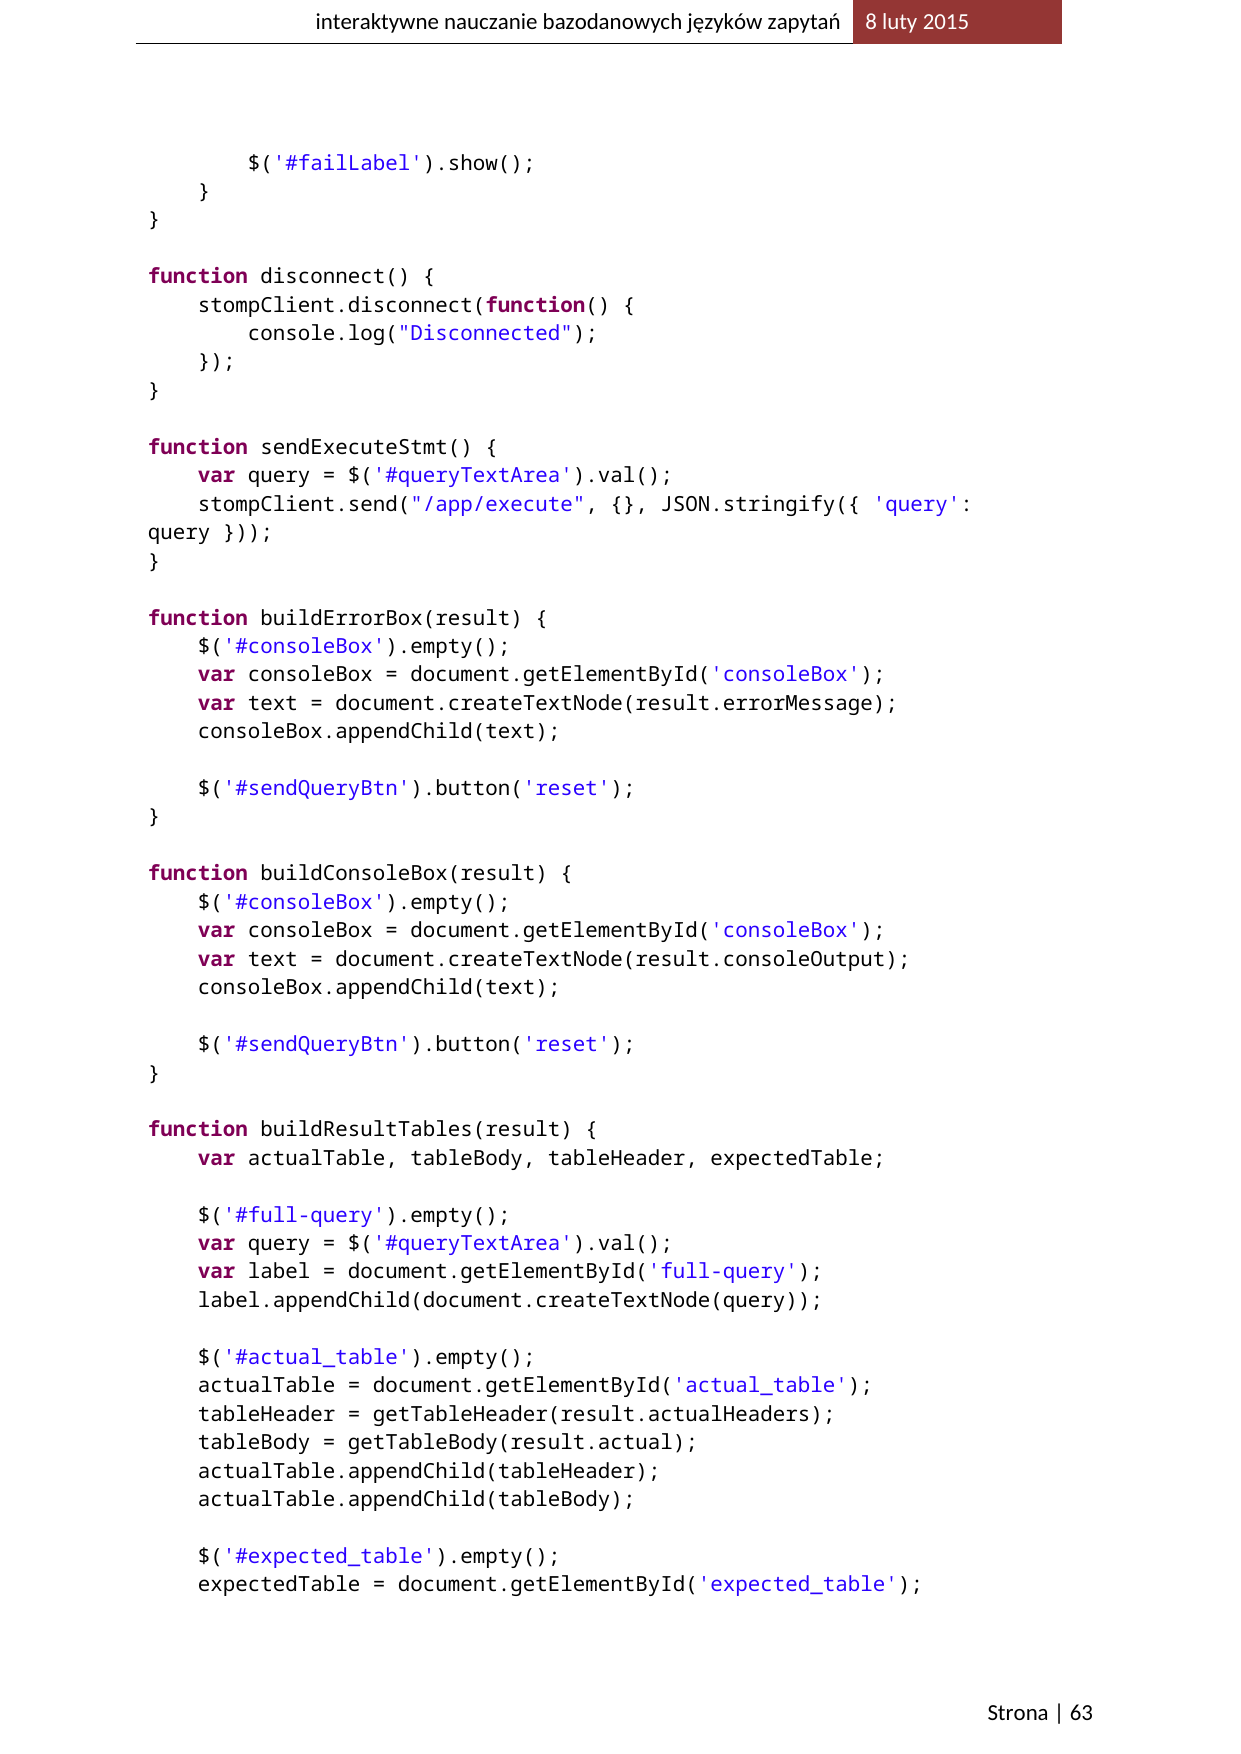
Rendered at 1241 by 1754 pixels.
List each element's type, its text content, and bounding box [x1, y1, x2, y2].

text var label = document.getElementById('full-query'); [148, 1257, 1093, 1285]
text consoleBox.appendChild(text); [148, 716, 1093, 745]
text stompClient.disconnect(function() { [148, 290, 1093, 318]
text var text = document.createTextNode(result.consoleOutput); [148, 944, 1093, 972]
text tableHeader = getTableHeader(result.actualHeaders); [148, 1399, 1093, 1427]
text $('#expected_table').empty(); [148, 1541, 1093, 1569]
text function buildConsoleBox(result) { [148, 858, 1093, 887]
text $('#full-query').empty(); [148, 1200, 1093, 1228]
text var consoleBox = document.getElementById('consoleBox'); [148, 659, 1093, 688]
text } [148, 546, 1093, 574]
text } [148, 802, 1093, 830]
text tableBody = getTableBody(result.actual); [148, 1427, 1093, 1456]
text function disconnect() { [148, 261, 1093, 290]
text $('#consoleBox').empty(); [148, 887, 1093, 915]
text $('#sendQueryBtn').button('reset'); [148, 1029, 1093, 1058]
text console.log("Disconnected"); [148, 318, 1093, 347]
text var text = document.createTextNode(result.errorMessage); [148, 688, 1093, 716]
text function buildErrorBox(result) { [148, 603, 1093, 631]
text } [148, 375, 1093, 403]
text function buildResultTables(result) { [148, 1114, 1093, 1143]
text var query = $('#queryTextArea').val(); [148, 460, 1093, 489]
text $('#sendQueryBtn').button('reset'); [148, 773, 1093, 802]
text } [148, 176, 1093, 204]
text actualTable.appendChild(tableHeader); [148, 1456, 1093, 1484]
text var actualTable, tableBody, tableHeader, expectedTable; [148, 1143, 1093, 1171]
text $('#actual_table').empty(); [148, 1342, 1093, 1370]
text var query = $('#queryTextArea').val(); [148, 1228, 1093, 1257]
text expectedTable = document.getElementById('expected_table'); [148, 1569, 1093, 1598]
text var consoleBox = document.getElementById('consoleBox'); [148, 915, 1093, 944]
text } [148, 204, 1093, 233]
text $('#failLabel').show(); [148, 148, 1093, 176]
text function sendExecuteStmt() { [148, 432, 1093, 460]
text actualTable = document.getElementById('actual_table'); [148, 1370, 1093, 1399]
text }); [148, 347, 1093, 375]
text } [148, 1058, 1093, 1086]
text consoleBox.appendChild(text); [148, 972, 1093, 1001]
text $('#consoleBox').empty(); [148, 631, 1093, 659]
text label.appendChild(document.createTextNode(query)); [148, 1285, 1093, 1313]
text stompClient.send("/app/execute", {}, JSON.stringify({ 'query': query })); [148, 489, 1093, 546]
text actualTable.appendChild(tableBody); [148, 1484, 1093, 1513]
